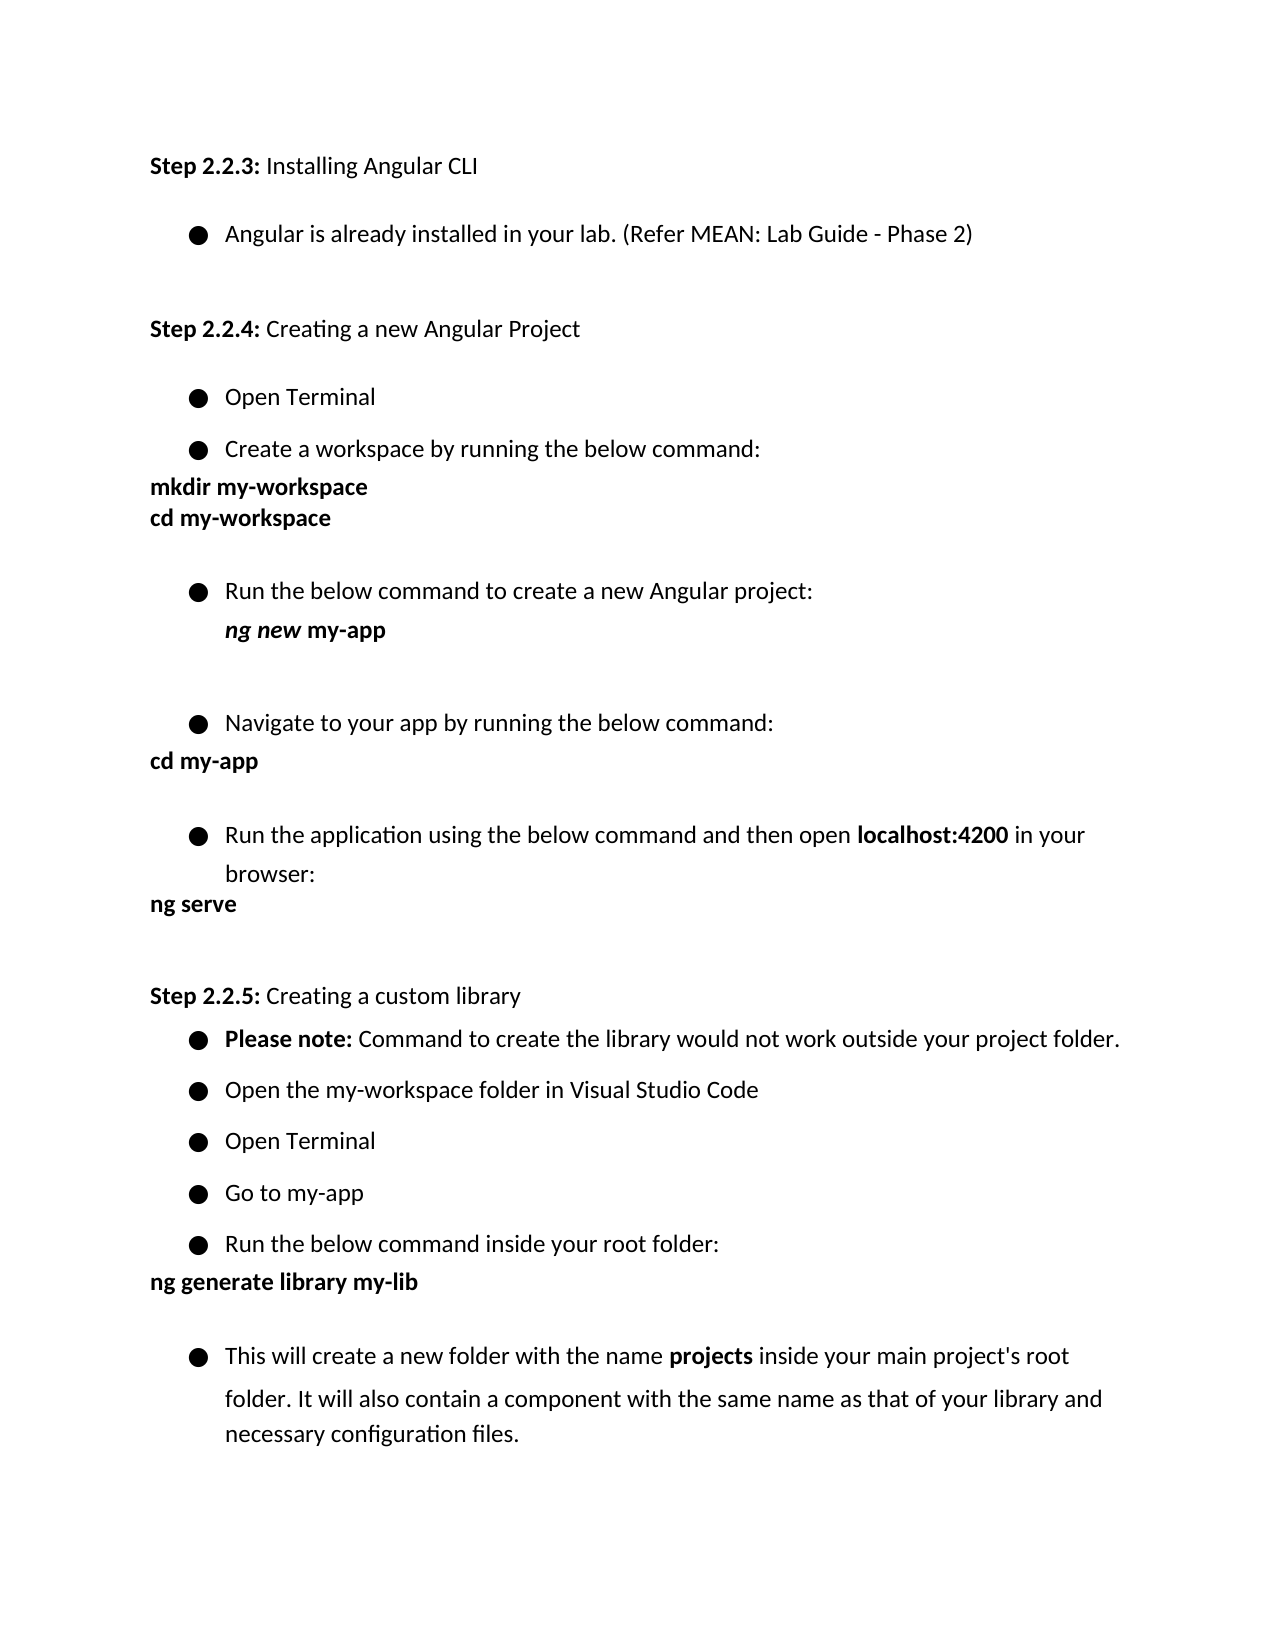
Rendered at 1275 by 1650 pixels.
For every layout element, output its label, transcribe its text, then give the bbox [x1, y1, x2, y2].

list Please note: Command to create the library would not work outside your project folder. [187, 1010, 1125, 1062]
list Open Terminal [187, 1113, 1125, 1164]
text ng generate library my-lib [150, 1267, 1125, 1297]
list Create a workspace by running the below command: [187, 420, 1125, 471]
list Run the below command inside your root folder: [187, 1215, 1125, 1267]
text cd my-workspace [150, 502, 1125, 532]
list Open Terminal [187, 369, 1125, 420]
text Step 2.2.5: Creating a custom library [150, 980, 1125, 1010]
text Step 2.2.4: Creating a new Angular Project [150, 313, 1125, 343]
list Run the below command to create a new Angular project: [187, 563, 1125, 614]
text cd my-app [150, 745, 1125, 776]
list Angular is already installed in your lab. (Refer MEAN: Lab Guide - Phase 2) [187, 206, 1125, 257]
text Step 2.2.3: Installing Angular CLI [150, 150, 1125, 181]
list Run the application using the below command and then open localhost:4200 in your browser: [187, 806, 1125, 888]
text ng serve [150, 888, 1125, 919]
list Navigate to your app by running the below command: [187, 694, 1125, 745]
text ng new my-app [225, 614, 1125, 644]
list This will create a new folder with the name projects inside your main project's root folder. It will also contain a component with the same name as that of your library and necessary configuration files. [187, 1328, 1125, 1449]
list Go to my-app [187, 1164, 1125, 1215]
list Open the my-workspace folder in Visual Studio Code [187, 1062, 1125, 1113]
text mkdir my-workspace [150, 471, 1125, 502]
